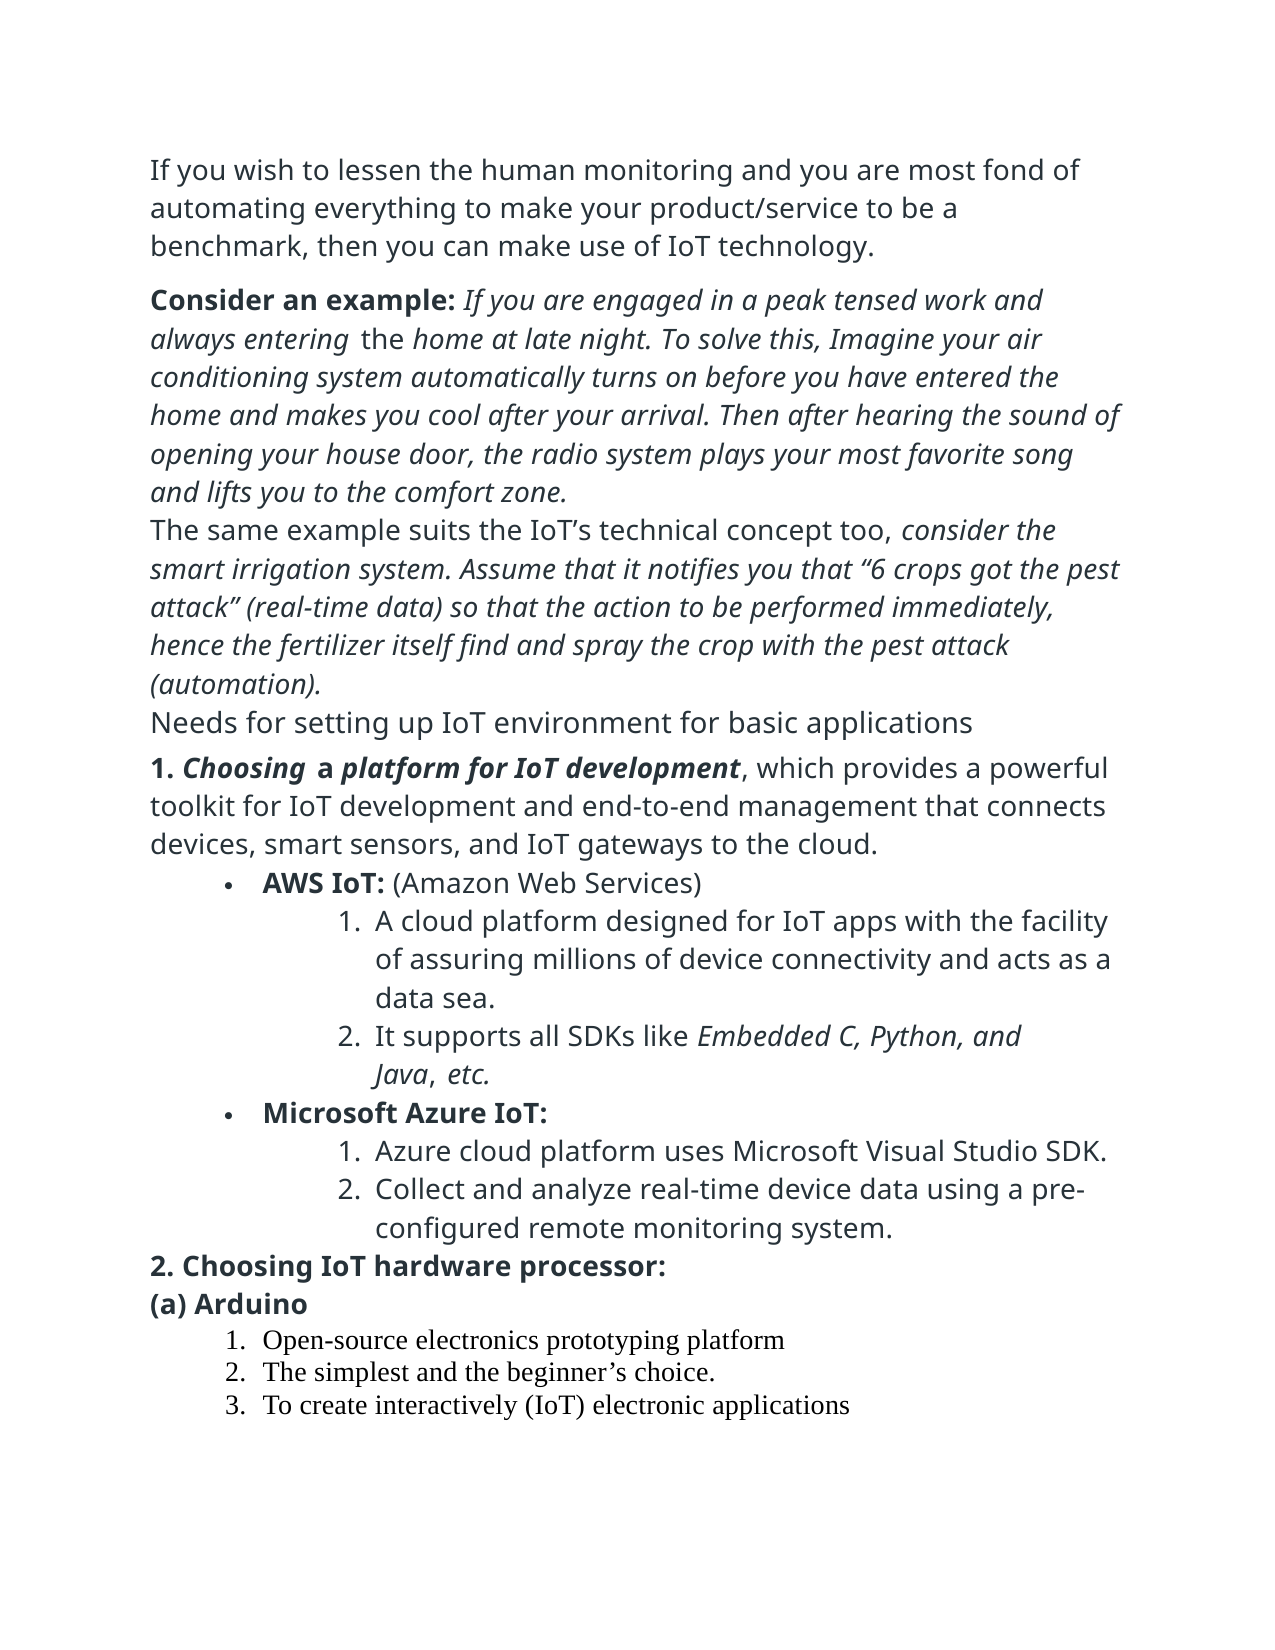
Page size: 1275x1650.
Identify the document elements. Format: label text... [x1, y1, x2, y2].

list Azure cloud platform uses Microsoft Visual Studio SDK. [337, 1131, 1125, 1169]
list Microsoft Azure IoT: [225, 1093, 1125, 1131]
text 1. Choosing a platform for IoT development, which provides a powerful toolkit for IoT development and end-to-end management that connects devices, smart sensors, and IoT gateways to the cloud. [150, 748, 1125, 863]
list A cloud platform designed for IoT apps with the facility of assuring millions of device connectivity and acts as a data sea. [337, 901, 1125, 1016]
text 2. Choosing IoT hardware processor: [150, 1246, 1125, 1284]
subtitle Needs for setting up IoT environment for basic applications [150, 702, 1125, 742]
list The simplest and the beginner’s choice. [225, 1355, 1125, 1388]
text Consider an example: If you are engaged in a peak tensed work and always entering the home at late night. To solve this, Imagine your air conditioning system automatically turns on before you have entered the home and makes you cool after your arrival. Then after hearing the sound of opening your house door, the radio system plays your most favorite song and lifts you to the comfort zone. [150, 281, 1125, 511]
list AWS IoT: (Amazon Web Services) [225, 863, 1125, 901]
text If you wish to lessen the human monitoring and you are most fond of automating everything to make your product/service to be a benchmark, then you can make use of IoT technology. [150, 150, 1125, 265]
list Collect and analyze real-time device data using a pre-configured remote monitoring system. [337, 1169, 1125, 1246]
text (a) Arduino [150, 1284, 1125, 1323]
list It supports all SDKs like Embedded C, Python, and Java, etc. [337, 1016, 1125, 1093]
list Open-source electronics prototyping platform [225, 1323, 1125, 1355]
text The same example suits the IoT’s technical concept too, consider the smart irrigation system. Assume that it notifies you that “6 crops got the pest attack” (real-time data) so that the action to be performed immediately, hence the fertilizer itself find and spray the crop with the pest attack (automation). [150, 511, 1125, 702]
list To create interactively (IoT) electronic applications [225, 1388, 1125, 1420]
